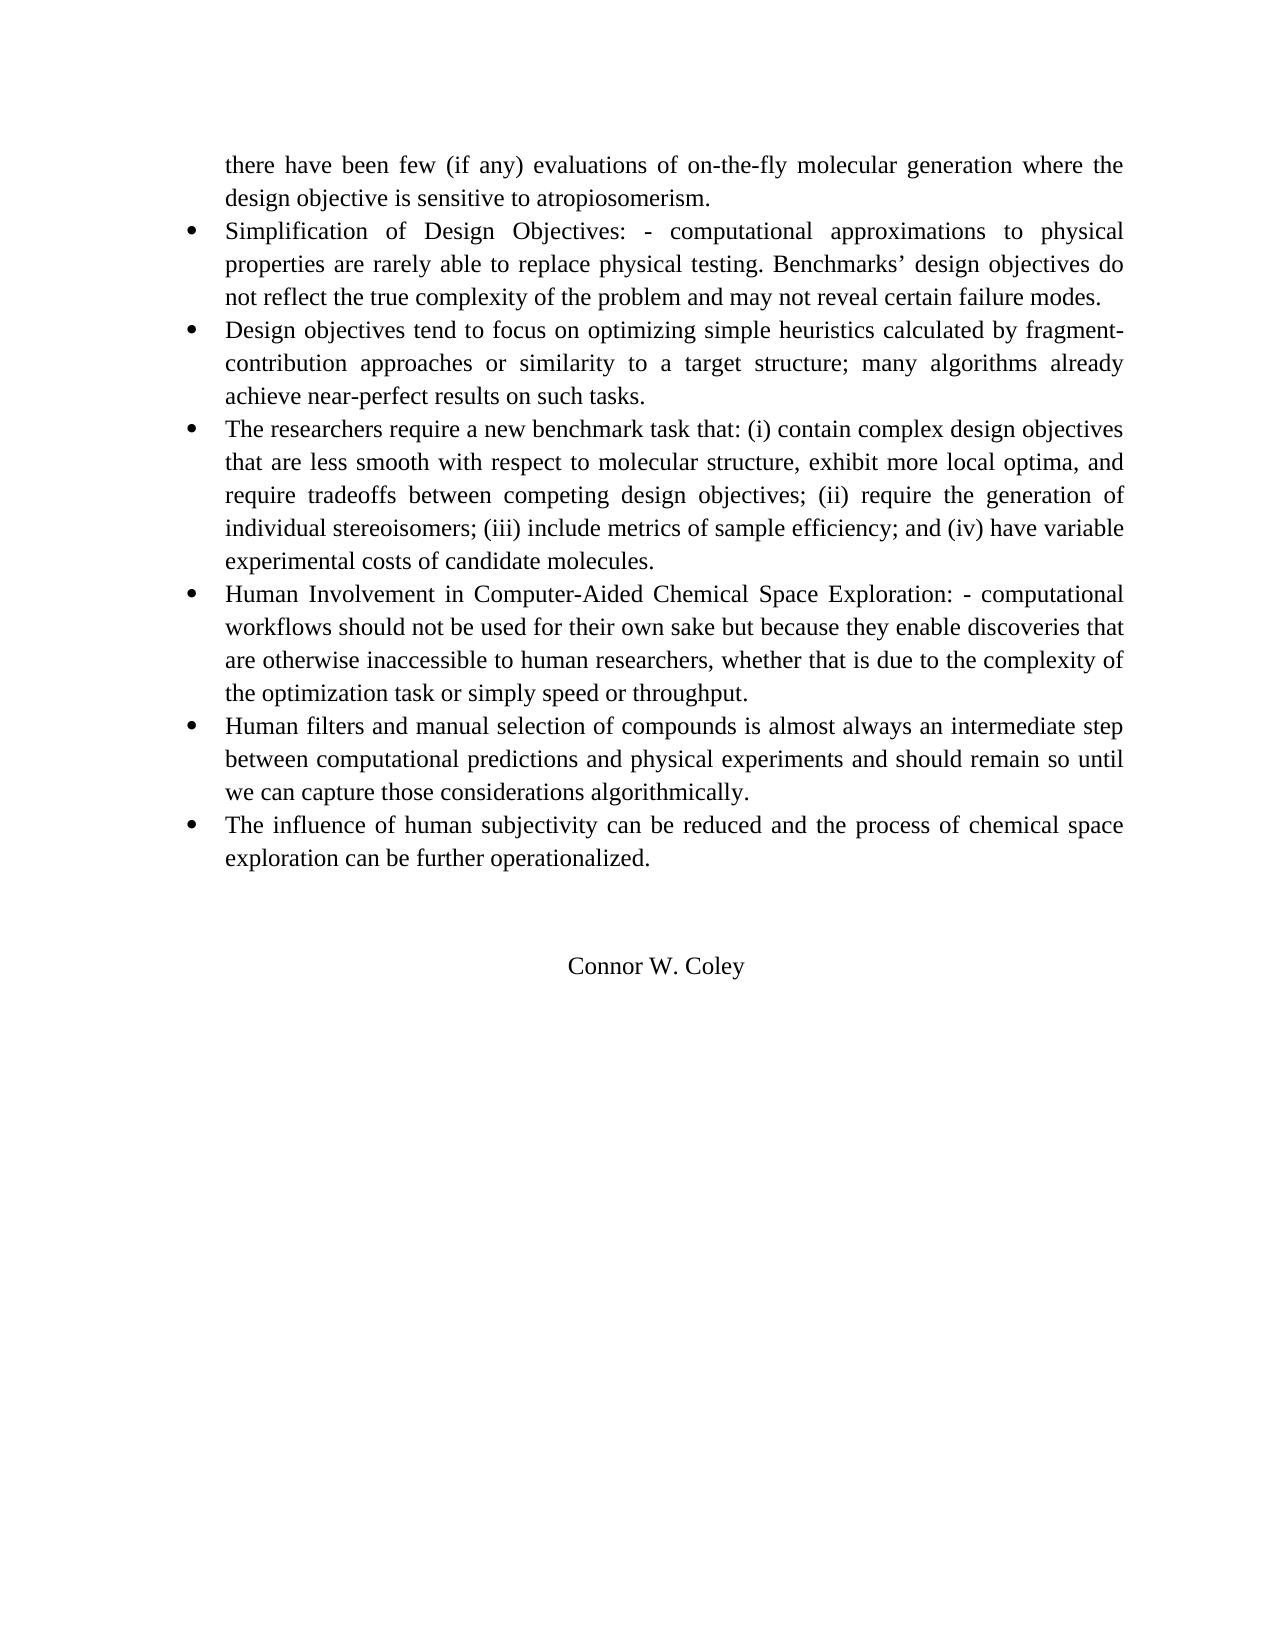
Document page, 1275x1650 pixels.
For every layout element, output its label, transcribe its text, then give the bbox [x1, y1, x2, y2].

list Human Involvement in Computer-Aided Chemical Space Exploration: - computational workflows should not be used for their own sake but because they enable discoveries that are otherwise inaccessible to human researchers, whether that is due to the complexity of the optimization task or simply speed or throughput. [187, 579, 1125, 707]
list Design objectives tend to focus on optimizing simple heuristics calculated by fragment-contribution approaches or similarity to a target structure; many algorithms already achieve near-perfect results on such tasks. [187, 315, 1125, 410]
list Simplification of Design Objectives: - computational approximations to physical properties are rarely able to replace physical testing. Benchmarks’ design objectives do not reflect the true complexity of the problem and may not reveal certain failure modes. [187, 216, 1125, 311]
text Connor W. Coley [187, 951, 1125, 980]
list The researchers require a new benchmark task that: (i) contain complex design objectives that are less smooth with respect to molecular structure, exhibit more local optima, and require tradeoffs between competing design objectives; (ii) require the generation of individual stereoisomers; (iii) include metrics of sample efficiency; and (iv) have variable experimental costs of candidate molecules. [187, 414, 1125, 575]
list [187, 150, 1125, 212]
list Human filters and manual selection of compounds is almost always an intermediate step between computational predictions and physical experiments and should remain so until we can capture those considerations algorithmically. [187, 711, 1125, 806]
list The influence of human subjectivity can be reduced and the process of chemical space exploration can be further operationalized. [187, 810, 1125, 872]
